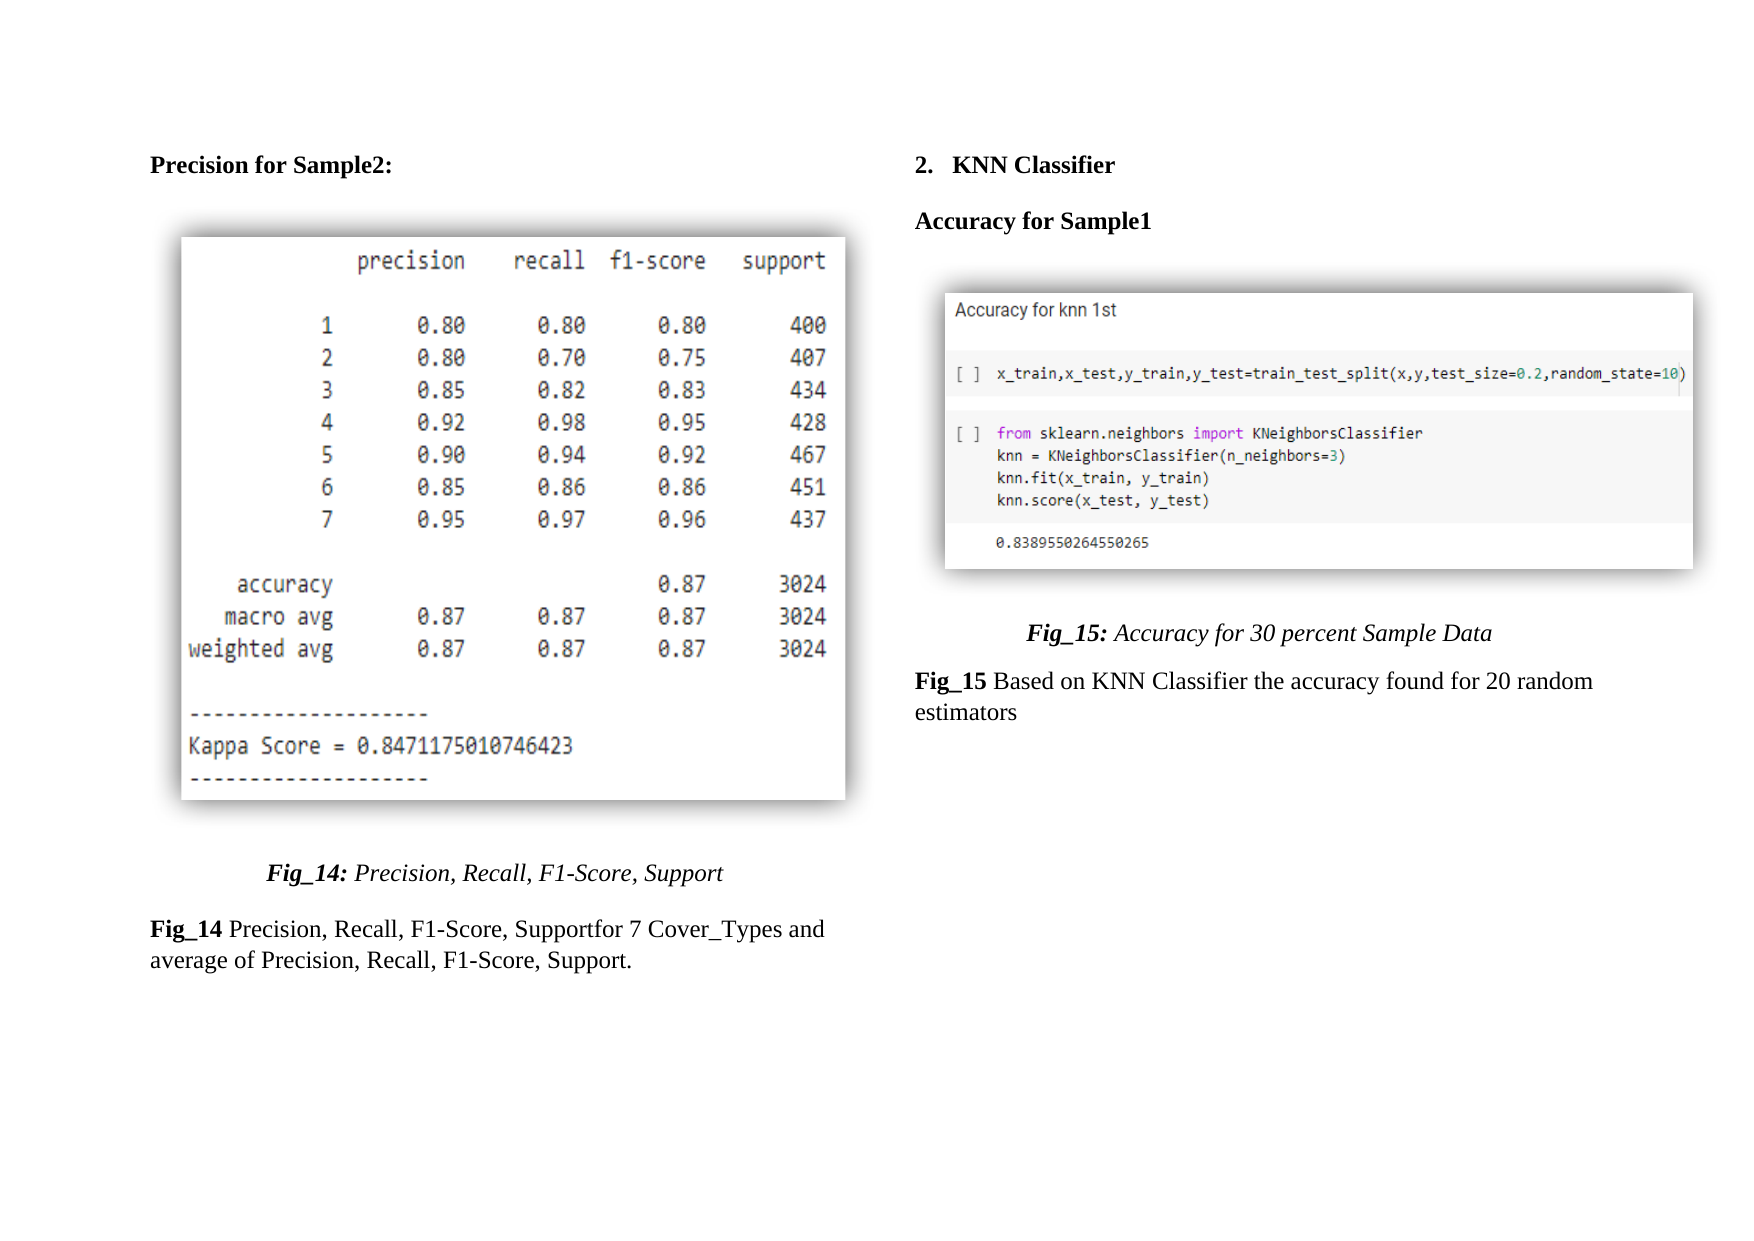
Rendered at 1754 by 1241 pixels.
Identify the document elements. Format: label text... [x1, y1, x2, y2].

list KNN Classifier [914, 150, 1604, 179]
text Accuracy for Sample1 [914, 206, 1604, 235]
text Fig_15 Based on KNN Classifier the accuracy found for 20 random estimators [914, 666, 1604, 726]
picture [945, 293, 1693, 569]
text Fig_14: Precision, Recall, F1-Score, Support [150, 858, 839, 887]
text Fig_14 Precision, Recall, F1-Score, Supportfor 7 Cover_Types and average of Precision, Recall, F1-Score, Support. [150, 914, 839, 974]
text Fig_15: Accuracy for 30 percent Sample Data [914, 618, 1604, 647]
picture [181, 237, 846, 800]
text Precision for Sample2: [150, 150, 839, 179]
